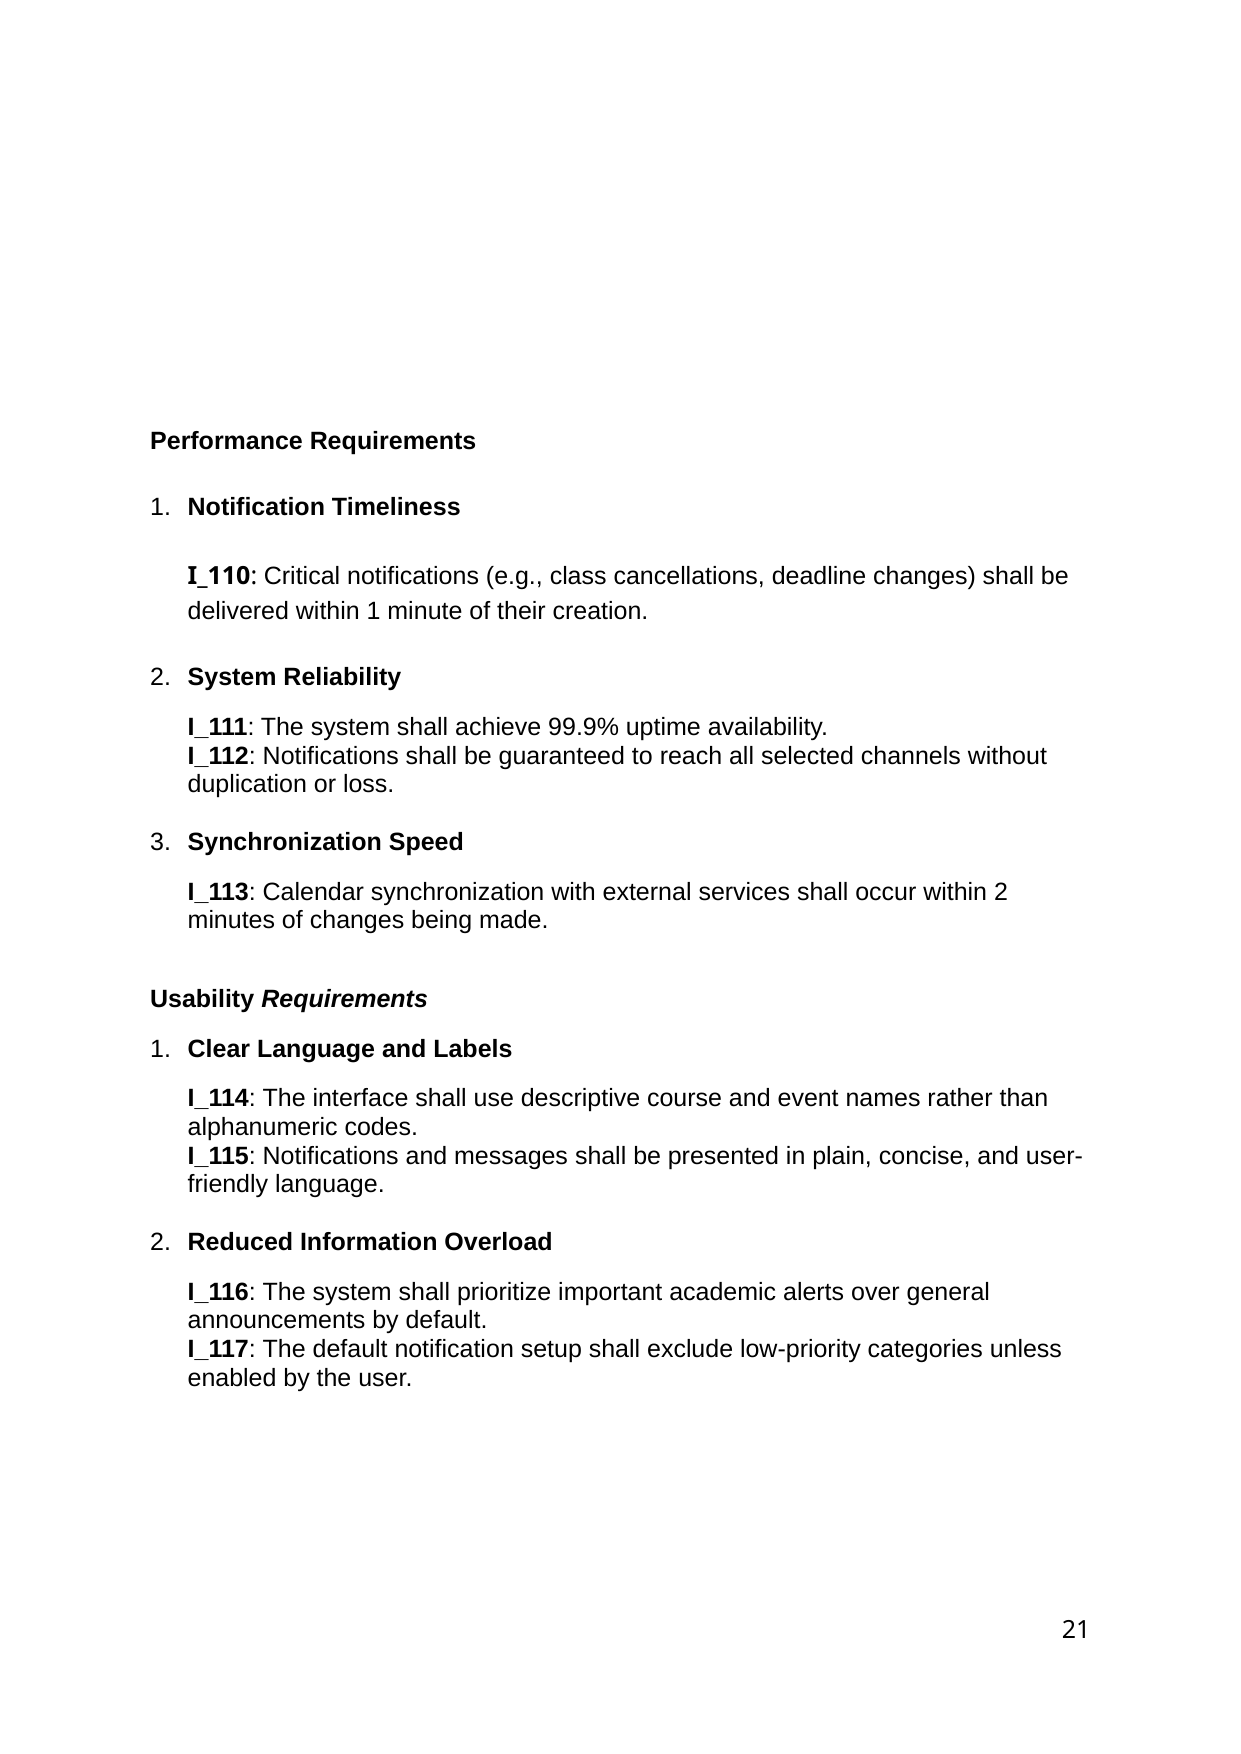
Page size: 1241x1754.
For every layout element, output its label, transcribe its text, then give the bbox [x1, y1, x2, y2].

text I_113: Calendar synchronization with external services shall occur within 2 minutes of changes being made. [187, 877, 1090, 934]
list I_110: Critical notifications (e.g., class cancellations, deadline changes) shall be delivered within 1 minute of their creation. [187, 558, 1090, 625]
list System Reliability [150, 662, 1090, 691]
text I_114: The interface shall use descriptive course and event names rather than alphanumeric codes. [187, 1083, 1090, 1141]
text I_115: Notifications and messages shall be presented in plain, concise, and user-friendly language. [187, 1141, 1090, 1198]
text I_112: Notifications shall be guaranteed to reach all selected channels without duplication or loss. [187, 741, 1090, 798]
text I_116: The system shall prioritize important academic alerts over general announcements by default. [187, 1277, 1090, 1334]
list Clear Language and Labels [150, 1033, 1090, 1062]
text I_111: The system shall achieve 99.9% uptime availability. [187, 712, 1090, 741]
text Performance Requirements [150, 426, 1090, 454]
text I_117: The default notification setup shall exclude low-priority categories unless enabled by the user. [187, 1334, 1090, 1392]
list Synchronization Speed [150, 827, 1090, 856]
list Reduced Information Overload [150, 1227, 1090, 1256]
text Usability Requirements [150, 984, 1090, 1013]
list Notification Timeliness [150, 492, 1090, 521]
